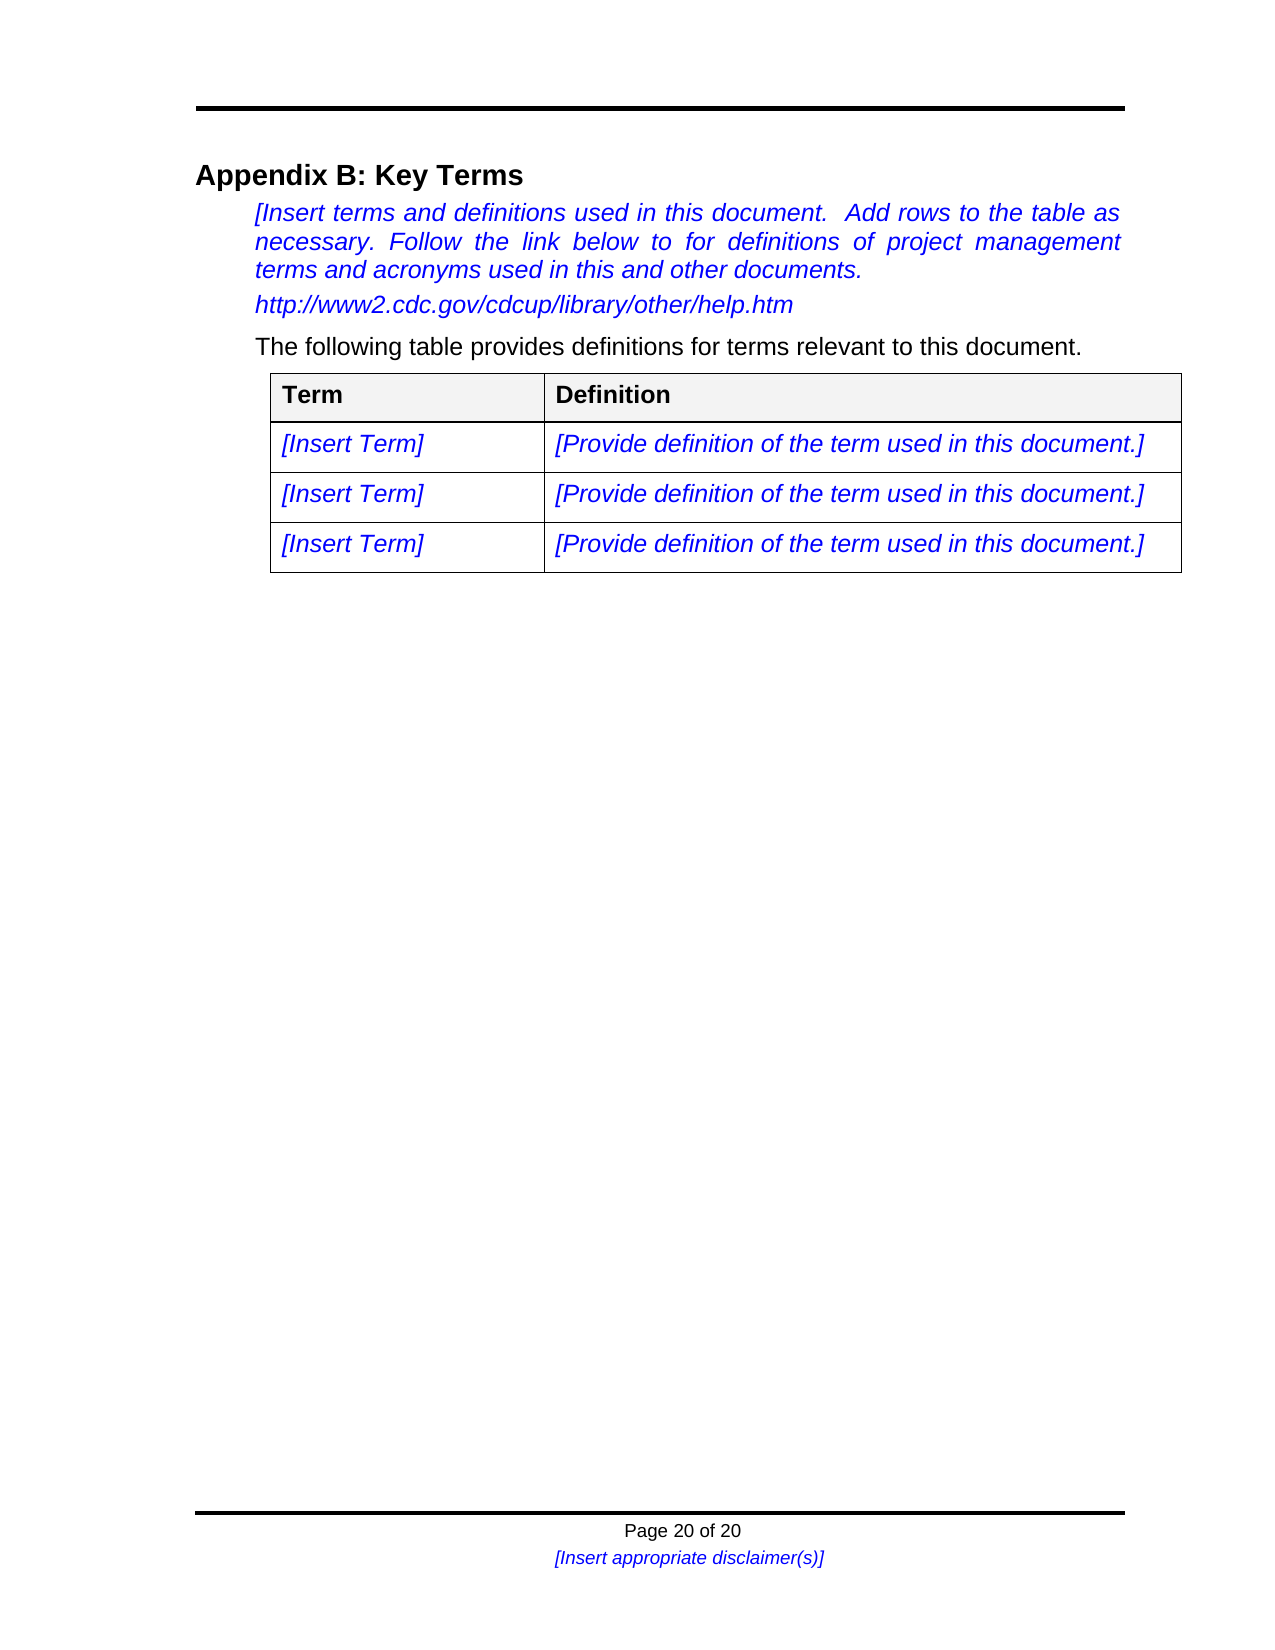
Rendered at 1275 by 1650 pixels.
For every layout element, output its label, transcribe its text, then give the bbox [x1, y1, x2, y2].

table_cell [Insert Term] [271, 473, 544, 522]
table_header Term [271, 374, 544, 421]
text The following table provides definitions for terms relevant to this document. [255, 332, 1125, 360]
table_header Definition [545, 374, 1181, 421]
table_cell [Insert Term] [271, 523, 544, 572]
text http://www2.cdc.gov/cdcup/library/other/help.htm [255, 290, 1125, 319]
table_cell [Provide definition of the term used in this document.] [545, 473, 1181, 522]
text [Insert terms and definitions used in this document. Add rows to the table as necessary. Follow the link below to for definitions of project management terms and acronyms used in this and other documents. [255, 198, 1125, 284]
text Appendix B: Key Terms [195, 158, 1125, 192]
table_cell [Provide definition of the term used in this document.] [545, 423, 1181, 472]
table_cell [Insert Term] [271, 423, 544, 472]
table_cell [Provide definition of the term used in this document.] [545, 523, 1181, 572]
